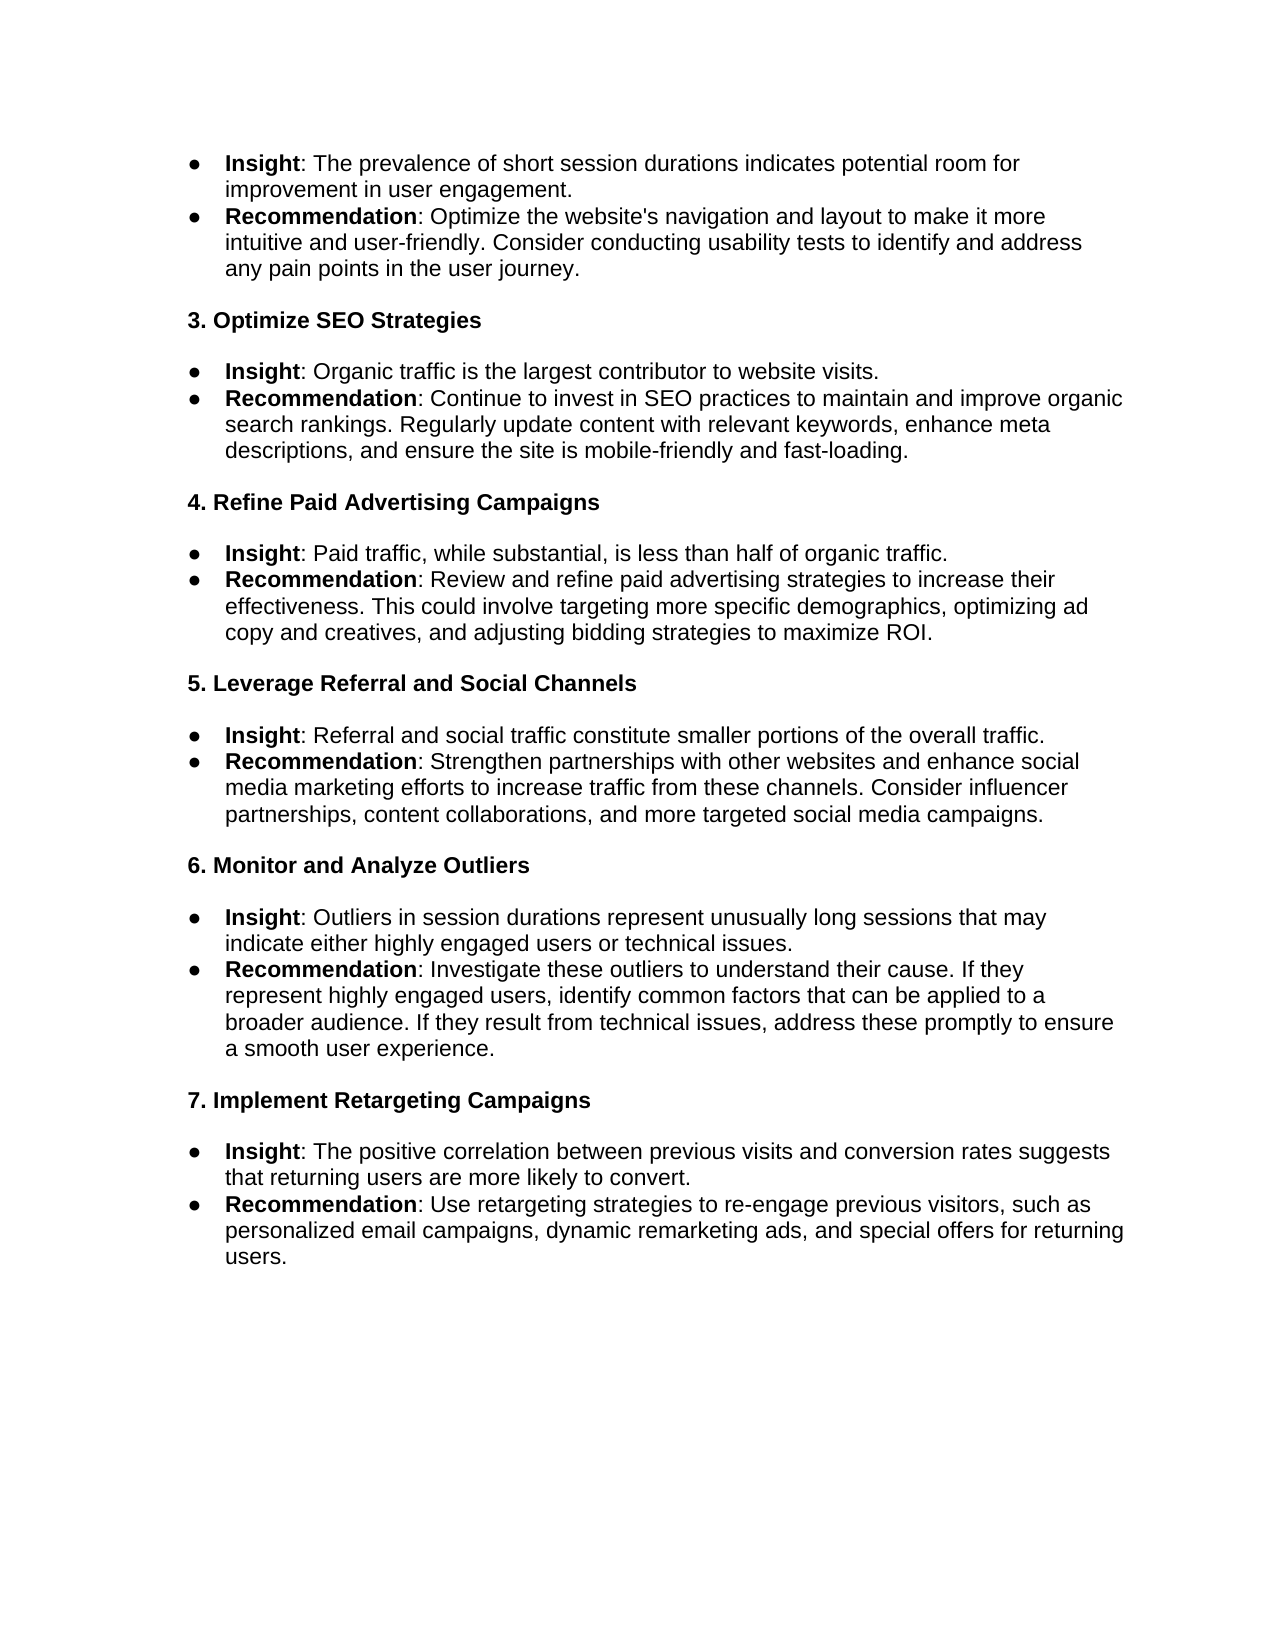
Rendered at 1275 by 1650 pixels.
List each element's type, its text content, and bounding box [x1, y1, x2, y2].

list Insight: Paid traffic, while substantial, is less than half of organic traffic. [187, 540, 1125, 566]
list Recommendation: Continue to invest in SEO practices to maintain and improve organic search rankings. Regularly update content with relevant keywords, enhance meta descriptions, and ensure the site is mobile-friendly and fast-loading. [187, 384, 1125, 463]
subtitle 6. Monitor and Analyze Outliers [187, 852, 1125, 878]
list Insight: The prevalence of short session durations indicates potential room for improvement in user engagement. [187, 150, 1125, 203]
list Recommendation: Use retargeting strategies to re-engage previous visitors, such as personalized email campaigns, dynamic remarketing ads, and special offers for returning users. [187, 1191, 1125, 1270]
subtitle 4. Refine Paid Advertising Campaigns [187, 488, 1125, 515]
list Insight: Organic traffic is the largest contributor to website visits. [187, 358, 1125, 384]
list Insight: Outliers in session durations represent unusually long sessions that may indicate either highly engaged users or technical issues. [187, 903, 1125, 956]
list Recommendation: Investigate these outliers to understand their cause. If they represent highly engaged users, identify common factors that can be applied to a broader audience. If they result from technical issues, address these promptly to ensure a smooth user experience. [187, 956, 1125, 1062]
list Recommendation: Review and refine paid advertising strategies to increase their effectiveness. This could involve targeting more specific demographics, optimizing ad copy and creatives, and adjusting bidding strategies to maximize ROI. [187, 566, 1125, 645]
list Insight: Referral and social traffic constitute smaller portions of the overall traffic. [187, 722, 1125, 748]
list Insight: The positive correlation between previous visits and conversion rates suggests that returning users are more likely to convert. [187, 1138, 1125, 1191]
subtitle 7. Implement Retargeting Campaigns [187, 1087, 1125, 1113]
list Recommendation: Strengthen partnerships with other websites and enhance social media marketing efforts to increase traffic from these channels. Consider influencer partnerships, content collaborations, and more targeted social media campaigns. [187, 748, 1125, 827]
subtitle 3. Optimize SEO Strategies [187, 307, 1125, 333]
subtitle 5. Leverage Referral and Social Channels [187, 670, 1125, 697]
list Recommendation: Optimize the website's navigation and layout to make it more intuitive and user-friendly. Consider conducting usability tests to identify and address any pain points in the user journey. [187, 203, 1125, 282]
